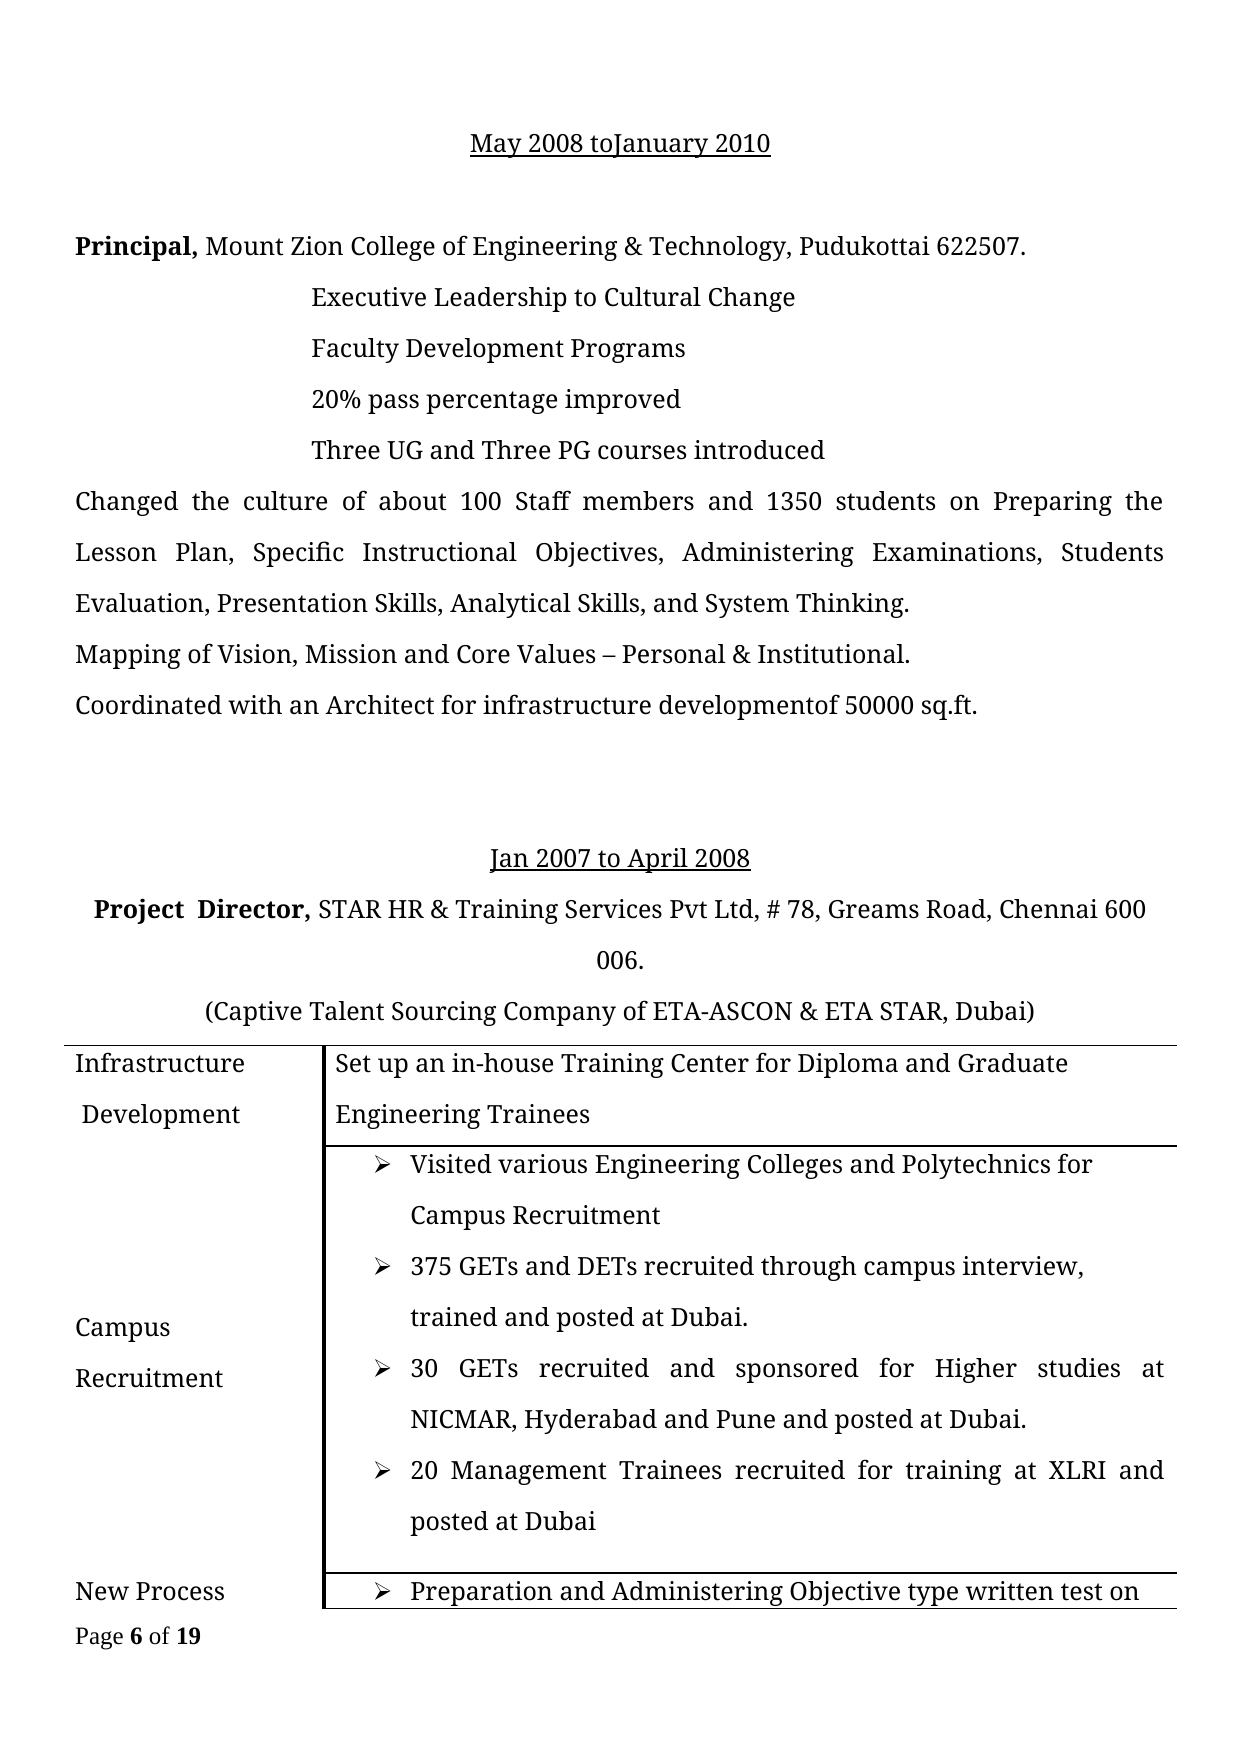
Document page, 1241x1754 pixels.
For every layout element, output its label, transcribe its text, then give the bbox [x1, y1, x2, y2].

text Faculty Development Programs [75, 330, 1165, 364]
table_header Set up an in-house Training Center for Diploma and Graduate Engineering Trainees [326, 1046, 1177, 1145]
table_cell Visited various Engineering Colleges and Polytechnics for Campus Recruitment 375 GETs and DETs recruited through campus interview, trained and posted at Dubai. 30 GETs recruited and sponsored for Higher studies at NICMAR, Hyderabad and Pune and posted at Dubai. 20 Management Trainees recruited for training at XLRI and posted at Dubai [326, 1147, 1177, 1572]
table_cell Campus Recruitment [64, 1145, 322, 1572]
text Three UG and Three PG courses introduced [75, 432, 1165, 466]
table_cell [64, 1572, 322, 1608]
table_header Infrastructure Development [64, 1046, 322, 1145]
text (Captive Talent Sourcing Company of ETA-ASCON & ETA STAR, Dubai) [75, 994, 1165, 1028]
text May 2008 toJanuary 2010 [75, 126, 1165, 160]
text Principal, Mount Zion College of Engineering & Technology, Pudukottai 622507. [75, 228, 1165, 262]
text Project Director, STAR HR & Training Services Pvt Ltd, # 78, Greams Road, Chennai 600 006. [75, 892, 1165, 977]
text Coordinated with an Architect for infrastructure developmentof 50000 sq.ft. [75, 687, 1165, 722]
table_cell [326, 1574, 1177, 1608]
text Executive Leadership to Cultural Change [75, 279, 1165, 313]
text Changed the culture of about 100 Staff members and 1350 students on Preparing the Lesson Plan, Specific Instructional Objectives, Administering Examinations, Students Evaluation, Presentation Skills, Analytical Skills, and System Thinking. [75, 483, 1165, 619]
text 20% pass percentage improved [75, 381, 1165, 415]
text Mapping of Vision, Mission and Core Values – Personal & Institutional. [75, 636, 1165, 671]
text Jan 2007 to April 2008 [75, 841, 1165, 875]
